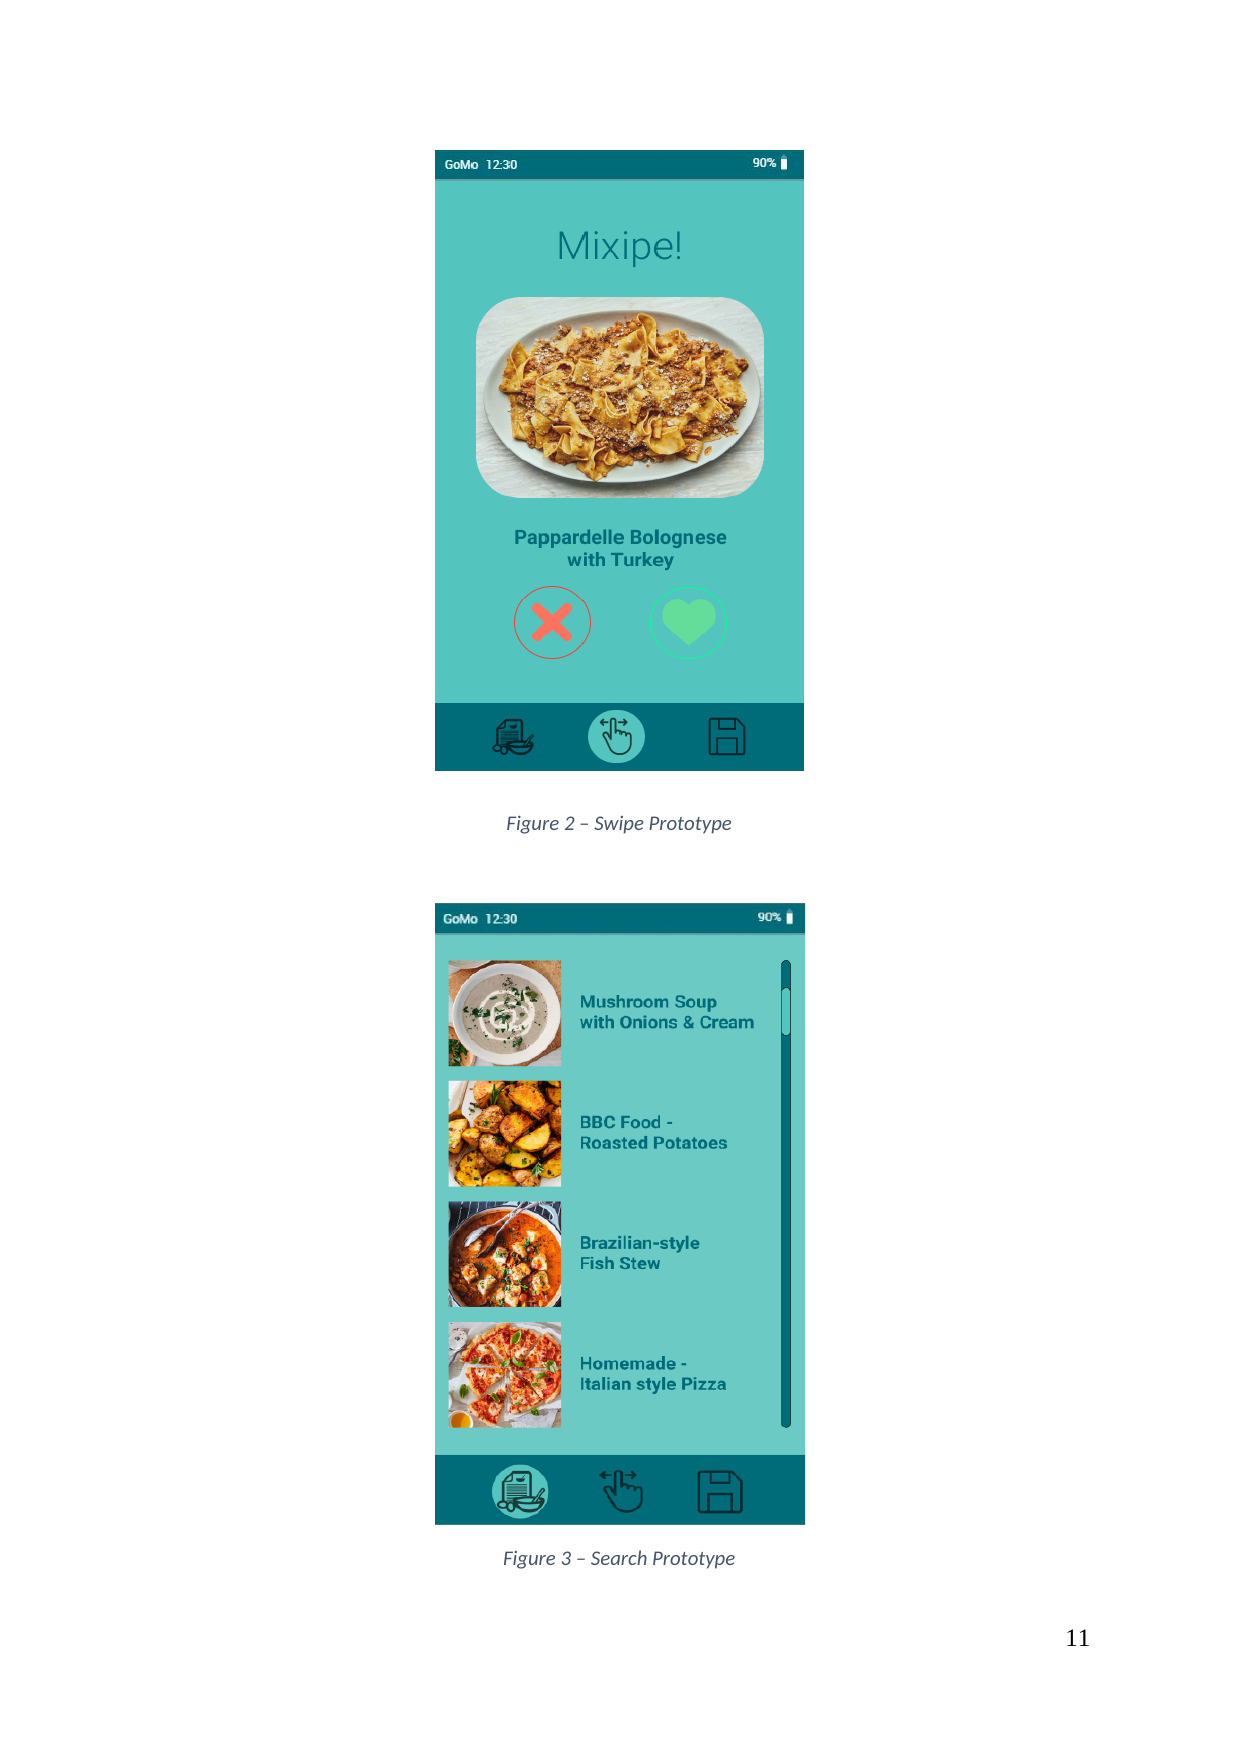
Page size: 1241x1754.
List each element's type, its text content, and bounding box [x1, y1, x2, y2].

text Figure 2 – Swipe Prototype [150, 810, 1090, 836]
picture [435, 903, 806, 1525]
picture [435, 150, 806, 772]
text Figure 3 – Search Prototype [150, 1546, 1090, 1571]
